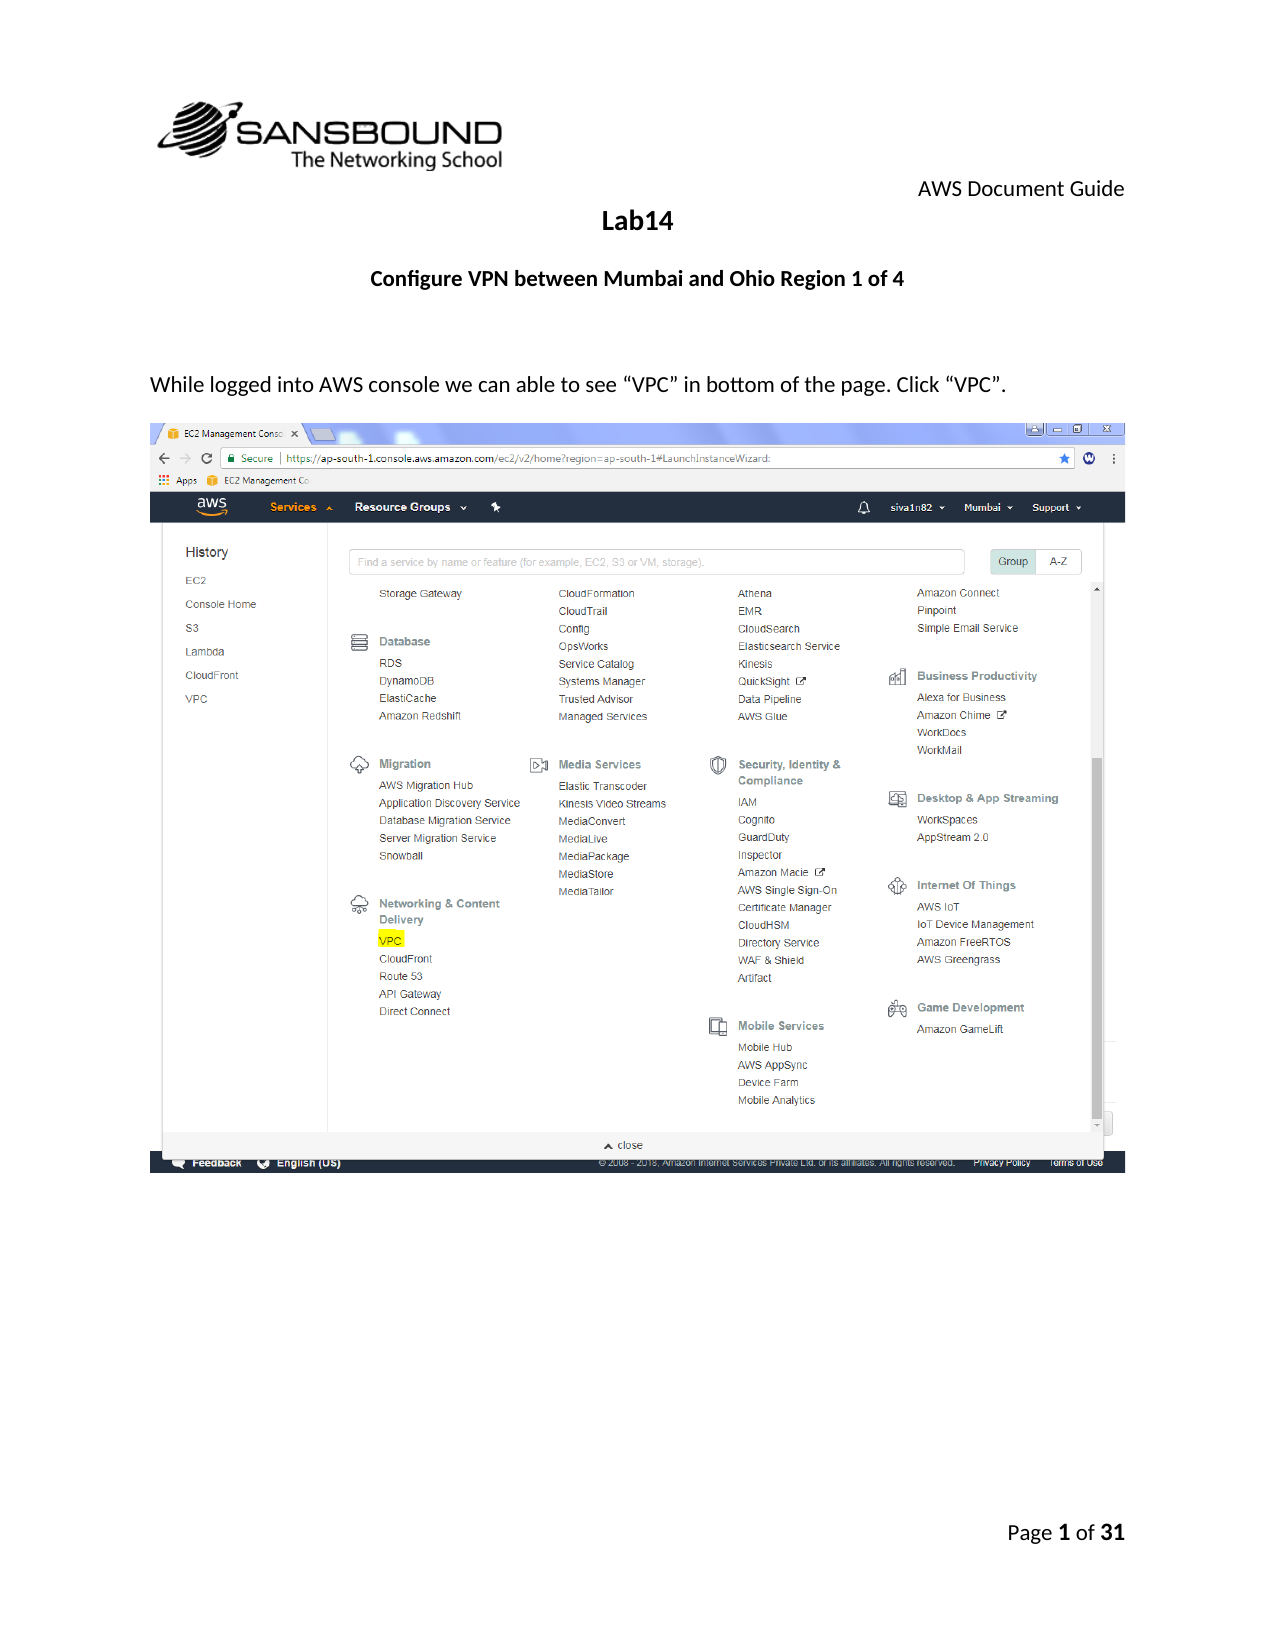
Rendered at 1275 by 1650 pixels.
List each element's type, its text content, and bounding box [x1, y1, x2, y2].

picture [150, 423, 1125, 1173]
text While logged into AWS console we can able to see “VPC” in bottom of the page. Click “VPC”. [150, 370, 1125, 398]
text Lab14 [150, 202, 1125, 238]
picture [150, 75, 514, 197]
text Configure VPN between Mumbai and Ohio Region 1 of 4 [150, 264, 1125, 292]
